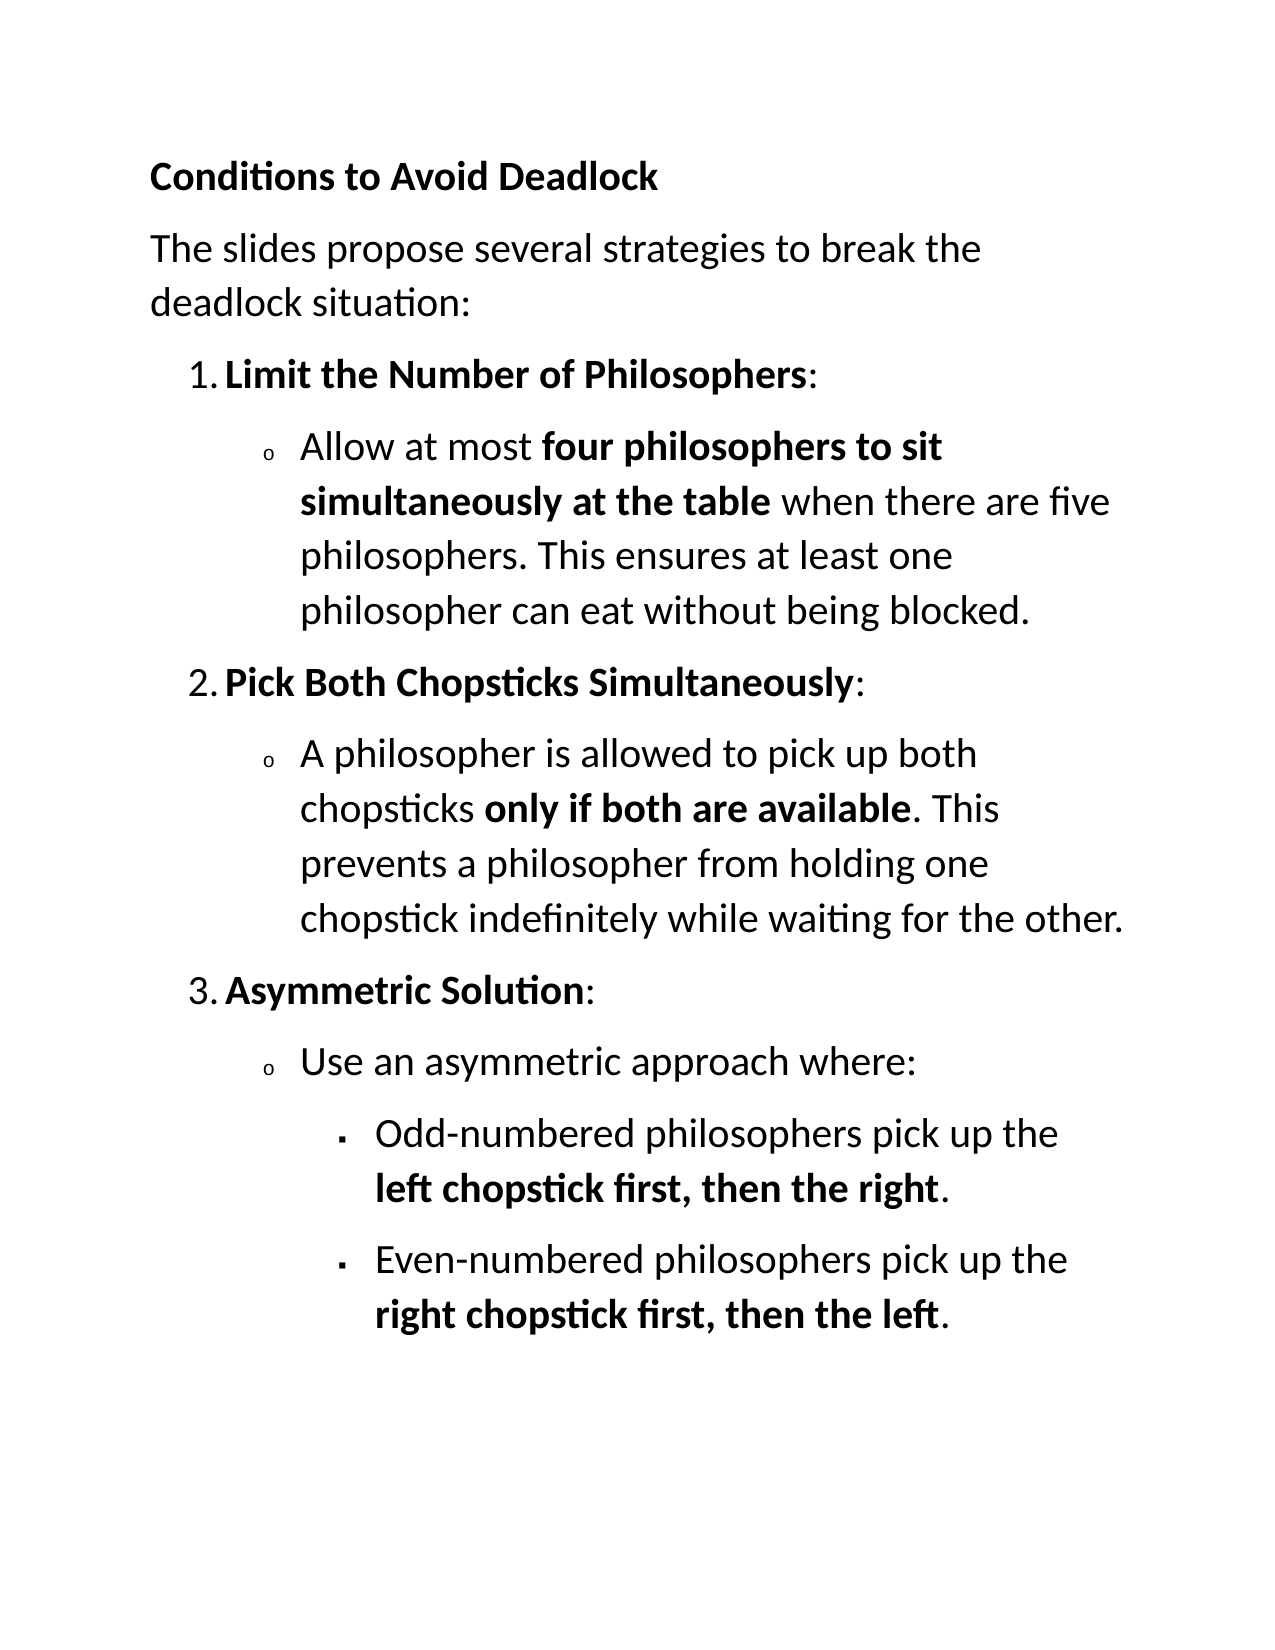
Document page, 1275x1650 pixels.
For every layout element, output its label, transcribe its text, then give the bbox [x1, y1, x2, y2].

list Odd-numbered philosophers pick up the left chopstick first, then the right. [337, 1107, 1125, 1212]
list Even-numbered philosophers pick up the right chopstick first, then the left. [337, 1233, 1125, 1339]
list Pick Both Chopsticks Simultaneously: [187, 656, 1125, 707]
list Allow at most four philosophers to sit simultaneously at the table when there are five philosophers. This ensures at least one philosopher can eat without being blocked. [262, 419, 1125, 635]
text Conditions to Avoid Deadlock [150, 150, 1125, 201]
list Use an asymmetric approach where: [262, 1035, 1125, 1086]
list A philosopher is allowed to pick up both chopsticks only if both are available. This prevents a philosopher from holding one chopstick indefinitely while waiting for the other. [262, 727, 1125, 943]
text The slides propose several strategies to break the deadlock situation: [150, 222, 1125, 327]
list Asymmetric Solution: [187, 964, 1125, 1014]
list Limit the Number of Philosophers: [187, 348, 1125, 399]
